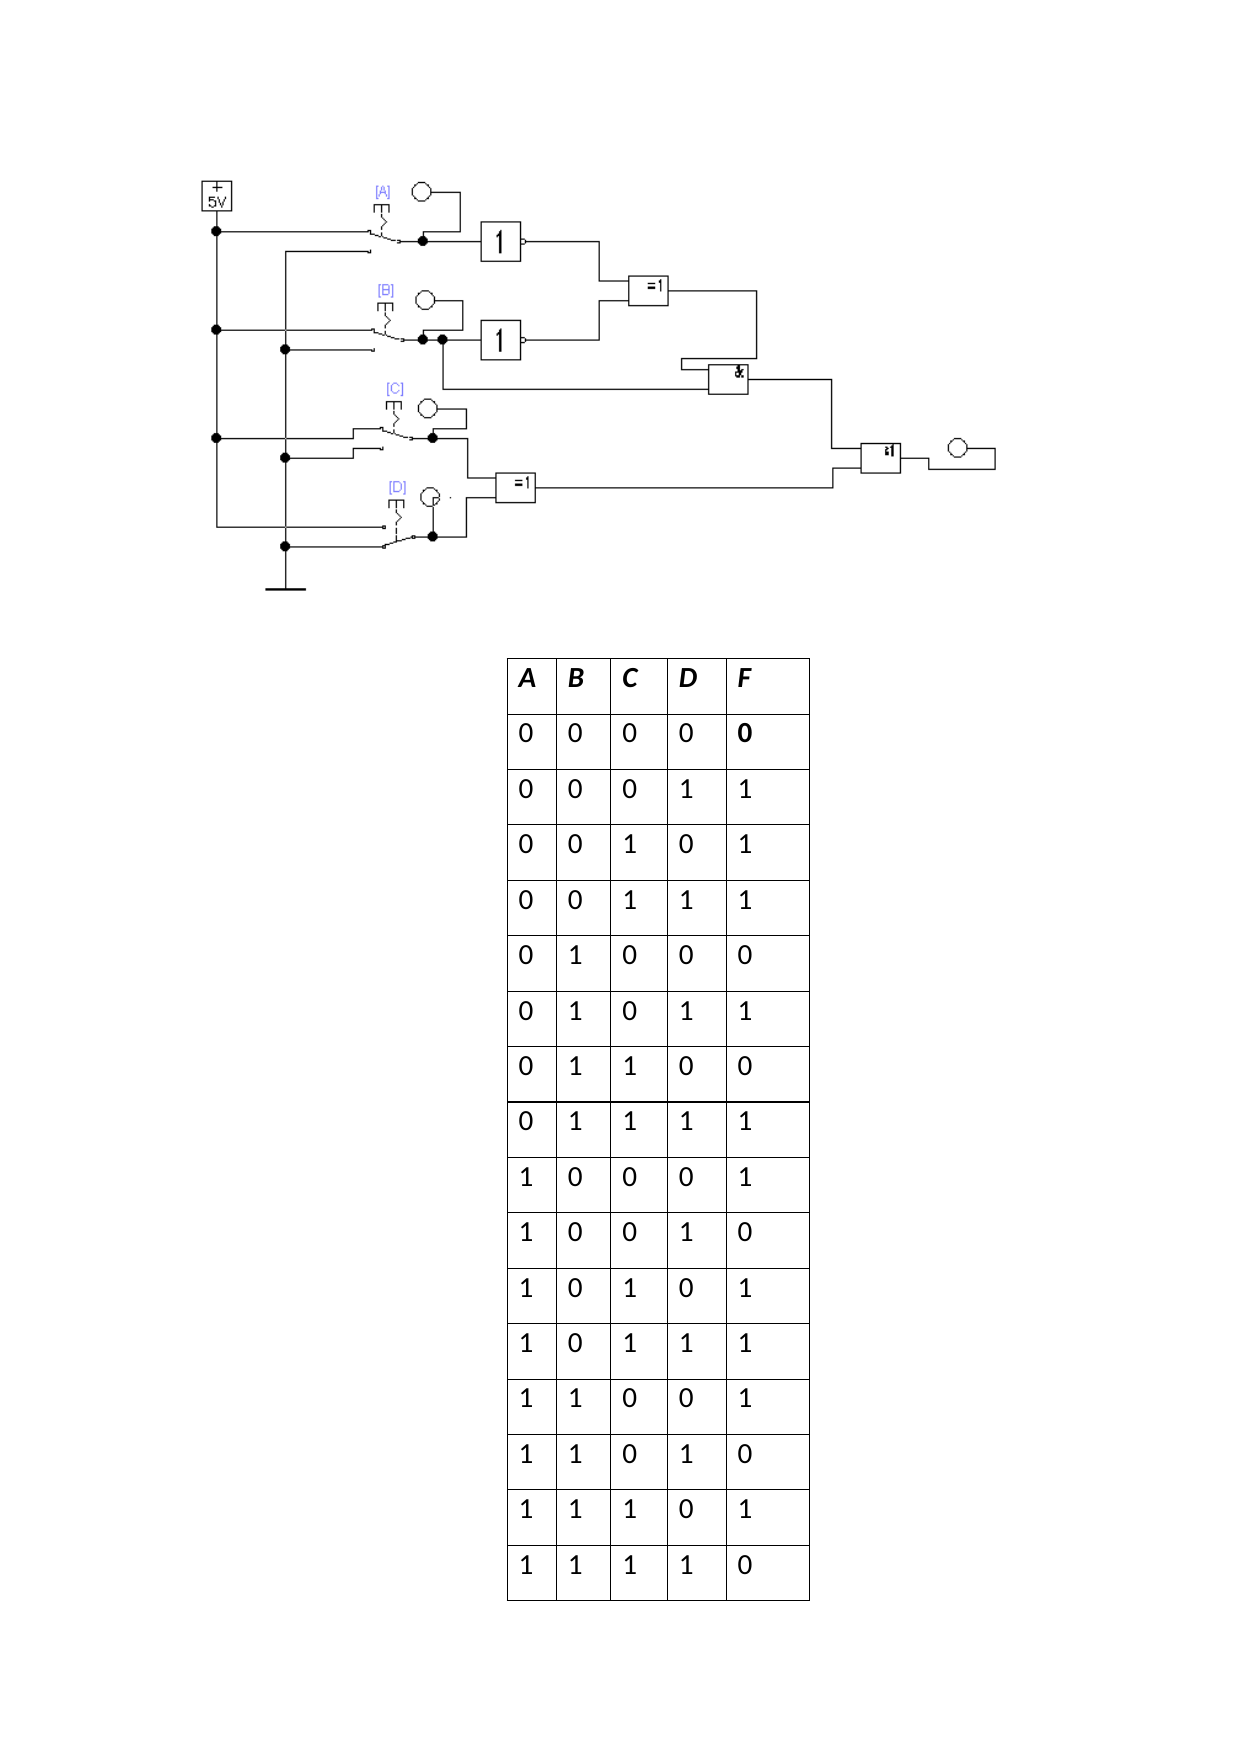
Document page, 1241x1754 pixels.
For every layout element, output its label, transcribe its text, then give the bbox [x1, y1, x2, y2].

table_cell 0 [611, 936, 667, 991]
table_cell 0 [557, 1269, 610, 1323]
table_cell 0 [668, 715, 726, 769]
table_cell 0 [668, 1490, 726, 1545]
table_cell 1 [557, 992, 610, 1046]
table_cell 1 [508, 1269, 556, 1323]
table_cell 0 [557, 881, 610, 935]
table_cell 1 [557, 1490, 610, 1545]
table_cell 1 [557, 1546, 610, 1600]
table_cell 0 [557, 825, 610, 880]
table_cell 0 [727, 1546, 809, 1600]
table_cell 0 [727, 936, 809, 991]
table_cell 1 [557, 1047, 610, 1101]
table_cell 1 [727, 1158, 809, 1212]
table_cell 0 [508, 936, 556, 991]
table_cell 1 [727, 1324, 809, 1378]
table_cell 0 [557, 1324, 610, 1378]
table_cell 1 [727, 1103, 809, 1157]
table_cell 0 [611, 1213, 667, 1268]
table_cell 1 [668, 1213, 726, 1268]
table_cell 0 [727, 715, 809, 769]
table_cell 0 [557, 1213, 610, 1268]
table_cell 1 [727, 1269, 809, 1323]
table_cell 1 [611, 1103, 667, 1157]
table_cell 0 [508, 1047, 556, 1101]
table_cell 1 [508, 1546, 556, 1600]
table_cell 1 [557, 1435, 610, 1489]
table_cell 0 [508, 881, 556, 935]
table_cell 1 [508, 1158, 556, 1212]
table_cell 1 [508, 1490, 556, 1545]
table_cell 0 [727, 1435, 809, 1489]
table_cell 1 [727, 881, 809, 935]
table_cell 1 [611, 1546, 667, 1600]
table_cell 0 [508, 715, 556, 769]
table_cell 1 [727, 1490, 809, 1545]
table_cell 0 [727, 1047, 809, 1101]
table_cell 0 [668, 1047, 726, 1101]
table_cell 0 [611, 1380, 667, 1434]
table_cell 1 [727, 1380, 809, 1434]
table_cell 1 [668, 992, 726, 1046]
table_cell 1 [557, 1380, 610, 1434]
table_cell 0 [508, 770, 556, 824]
table_cell 1 [727, 825, 809, 880]
table_cell 1 [668, 1324, 726, 1378]
table_cell 1 [611, 1269, 667, 1323]
table_header В [557, 659, 610, 713]
table_cell 1 [508, 1324, 556, 1378]
table_cell 1 [668, 1435, 726, 1489]
table_cell 0 [557, 1158, 610, 1212]
picture [177, 118, 1152, 640]
table_cell 1 [668, 881, 726, 935]
table_header F [727, 659, 809, 713]
table_cell 0 [611, 1158, 667, 1212]
table_cell 1 [508, 1380, 556, 1434]
table_cell 0 [557, 770, 610, 824]
table_cell 1 [668, 1103, 726, 1157]
table_cell 0 [727, 1213, 809, 1268]
table_header D [668, 659, 726, 713]
table_cell 1 [508, 1435, 556, 1489]
table_cell 0 [611, 770, 667, 824]
table_cell 1 [611, 1490, 667, 1545]
table_cell 0 [508, 825, 556, 880]
table_cell 0 [611, 715, 667, 769]
table_cell 1 [557, 936, 610, 991]
table_cell 0 [668, 1380, 726, 1434]
table_header А [508, 659, 556, 713]
table_cell 1 [611, 1324, 667, 1378]
table_cell 0 [557, 715, 610, 769]
table_cell 1 [668, 770, 726, 824]
table_cell 0 [668, 936, 726, 991]
table_cell 1 [611, 825, 667, 880]
table_cell 0 [668, 1269, 726, 1323]
table_cell 1 [611, 881, 667, 935]
table_cell 0 [668, 825, 726, 880]
table_cell 1 [508, 1213, 556, 1268]
table_cell 1 [668, 1546, 726, 1600]
table_cell 0 [668, 1158, 726, 1212]
table_cell 0 [508, 1103, 556, 1157]
table_cell 1 [557, 1103, 610, 1157]
table_cell 0 [508, 992, 556, 1046]
table_cell 0 [611, 992, 667, 1046]
table_header С [611, 659, 667, 713]
table_cell 1 [727, 770, 809, 824]
table_cell 1 [611, 1047, 667, 1101]
table_cell 0 [611, 1435, 667, 1489]
table_cell 1 [727, 992, 809, 1046]
